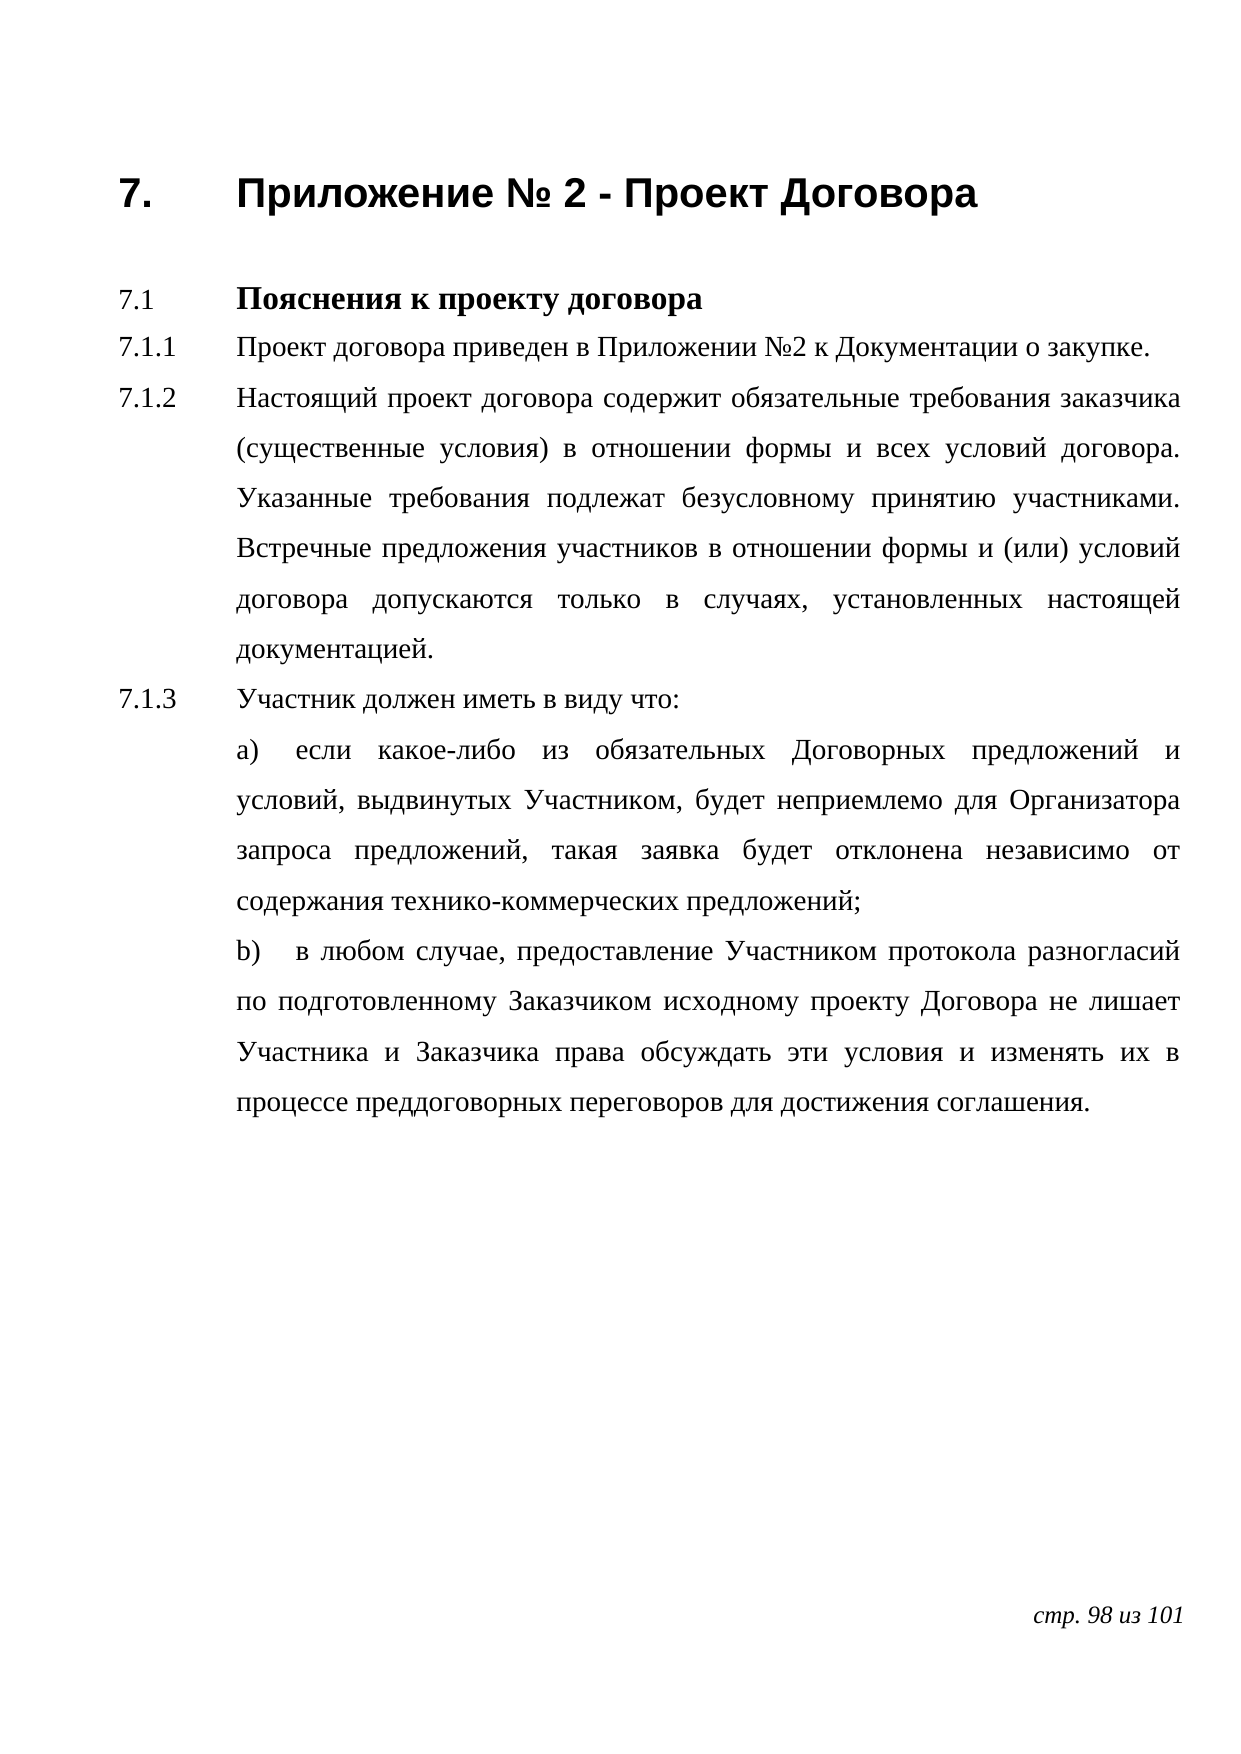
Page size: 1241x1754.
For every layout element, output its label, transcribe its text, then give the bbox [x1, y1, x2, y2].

list Настоящий проект договора содержит обязательные требования заказчика (существенные условия) в отношении формы и всех условий договора. Указанные требования подлежат безусловному принятию участниками. Встречные предложения участников в отношении формы и (или) условий договора допускаются только в случаях, установленных настоящей документацией. [118, 380, 1181, 665]
list a) если какое-либо из обязательных Договорных предложений и условий, выдвинутых Участником, будет неприемлемо для Организатора запроса предложений, такая заявка будет отклонена независимо от содержания технико-коммерческих предложений; [236, 732, 1181, 916]
list Проект договора приведен в Приложении №2 к Документации о закупке. [118, 329, 1181, 363]
list b) в любом случае, предоставление Участником протокола разногласий по подготовленному Заказчиком исходному проекту Договора не лишает Участника и Заказчика права обсуждать эти условия и изменять их в процессе преддоговорных переговоров для достижения соглашения. [236, 933, 1181, 1118]
subtitle Приложение № 2 - Проект Договора [118, 168, 1181, 216]
subtitle Пояснения к проекту договора [118, 278, 1181, 317]
list Участник должен иметь в виду что: [118, 682, 1181, 715]
